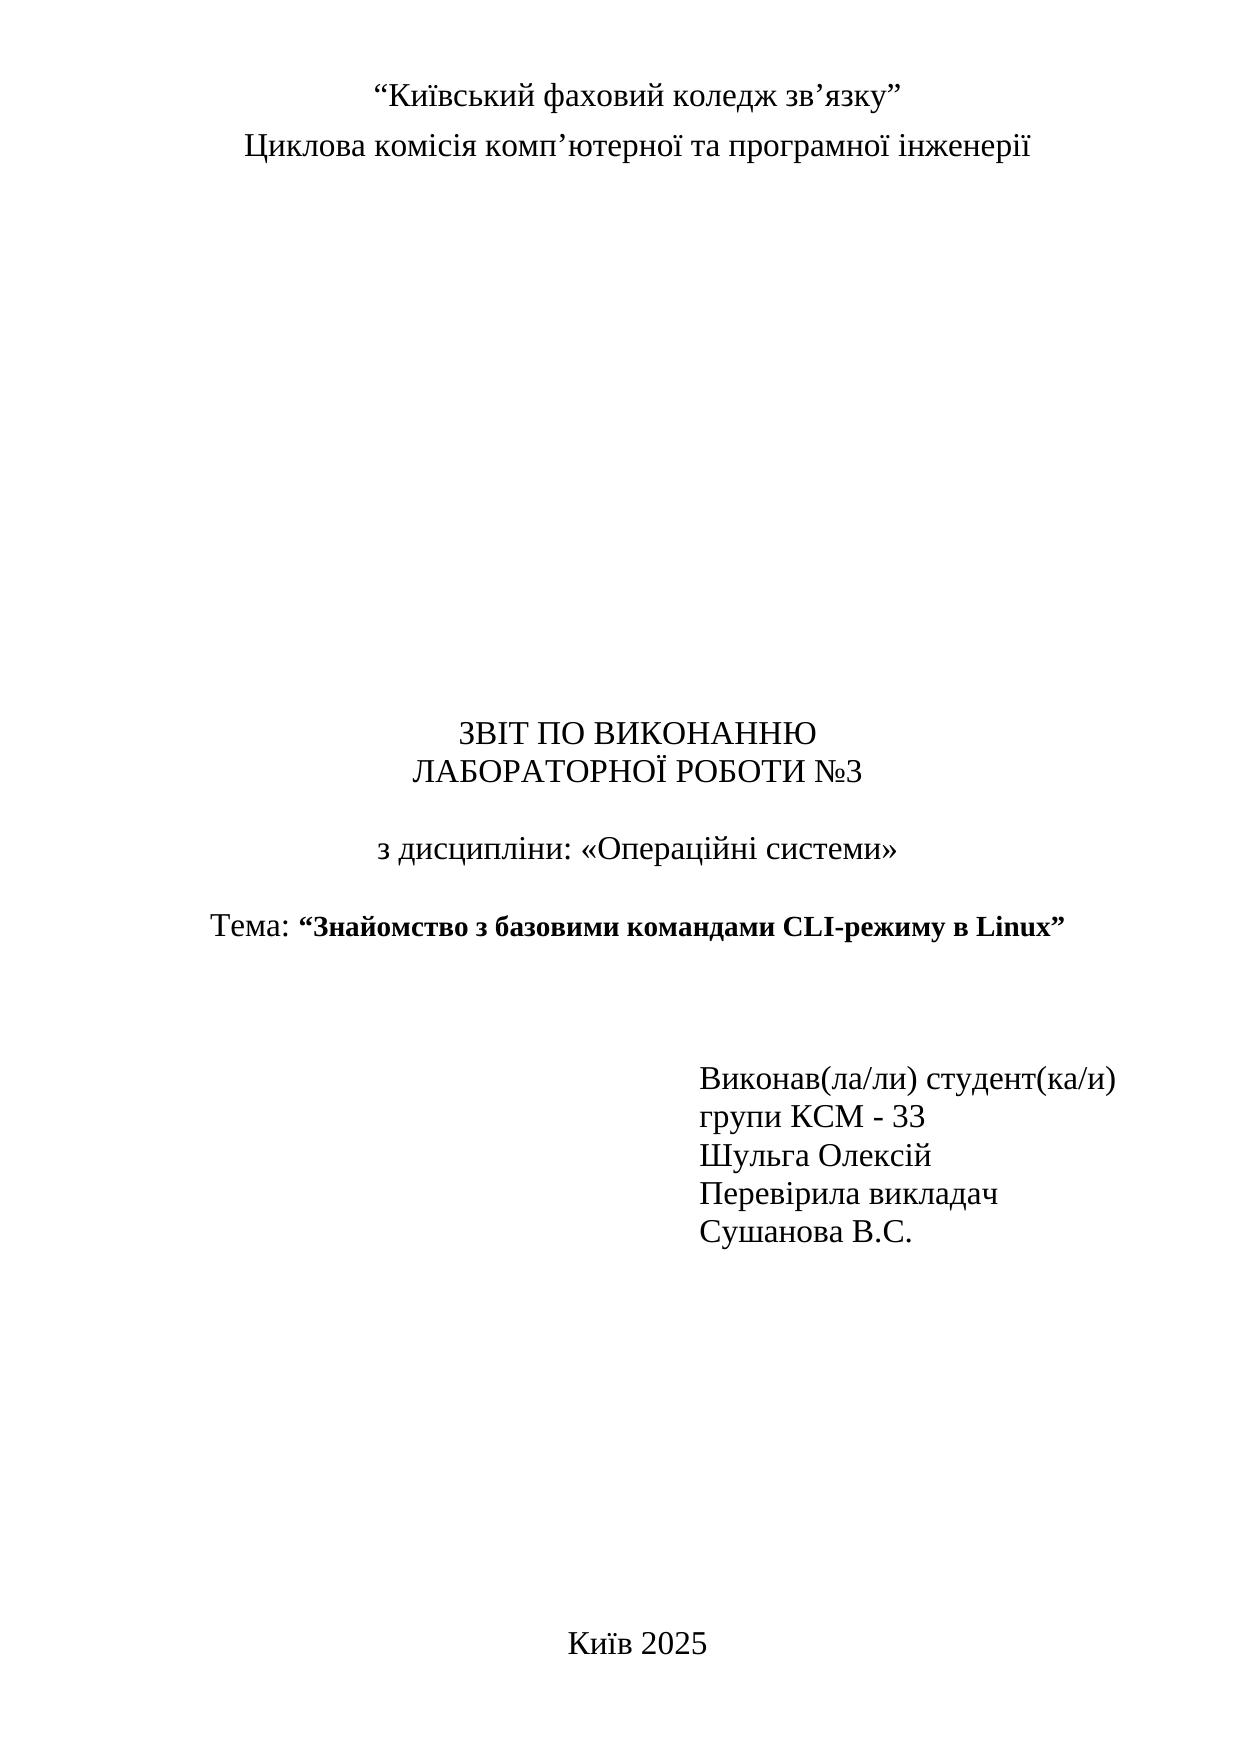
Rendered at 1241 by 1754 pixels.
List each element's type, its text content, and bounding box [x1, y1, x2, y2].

text групи КСМ - 33 [699, 1097, 1181, 1135]
text ЗВІТ ПО ВИКОНАННЮ [94, 713, 1181, 752]
text ЛАБОРАТОРНОЇ РОБОТИ №3 [94, 752, 1181, 790]
text Шульга Олексій [699, 1135, 1181, 1173]
text Перевірила викладач [699, 1173, 1181, 1212]
text “Київський фаховий коледж зв’язку” [94, 75, 1181, 113]
text Тема: “Знайомство з базовими командами CLI-режиму в Linux” [94, 905, 1181, 943]
text Циклова комісія комп’ютерної та програмної інженерії [94, 126, 1181, 164]
text Виконав(ла/ли) студент(ка/и) [699, 1058, 1181, 1097]
text з дисципліни: «Операційні системи» [94, 828, 1181, 867]
text Сушанова В.С. [699, 1212, 1181, 1250]
text Київ 2025 [94, 1624, 1181, 1662]
